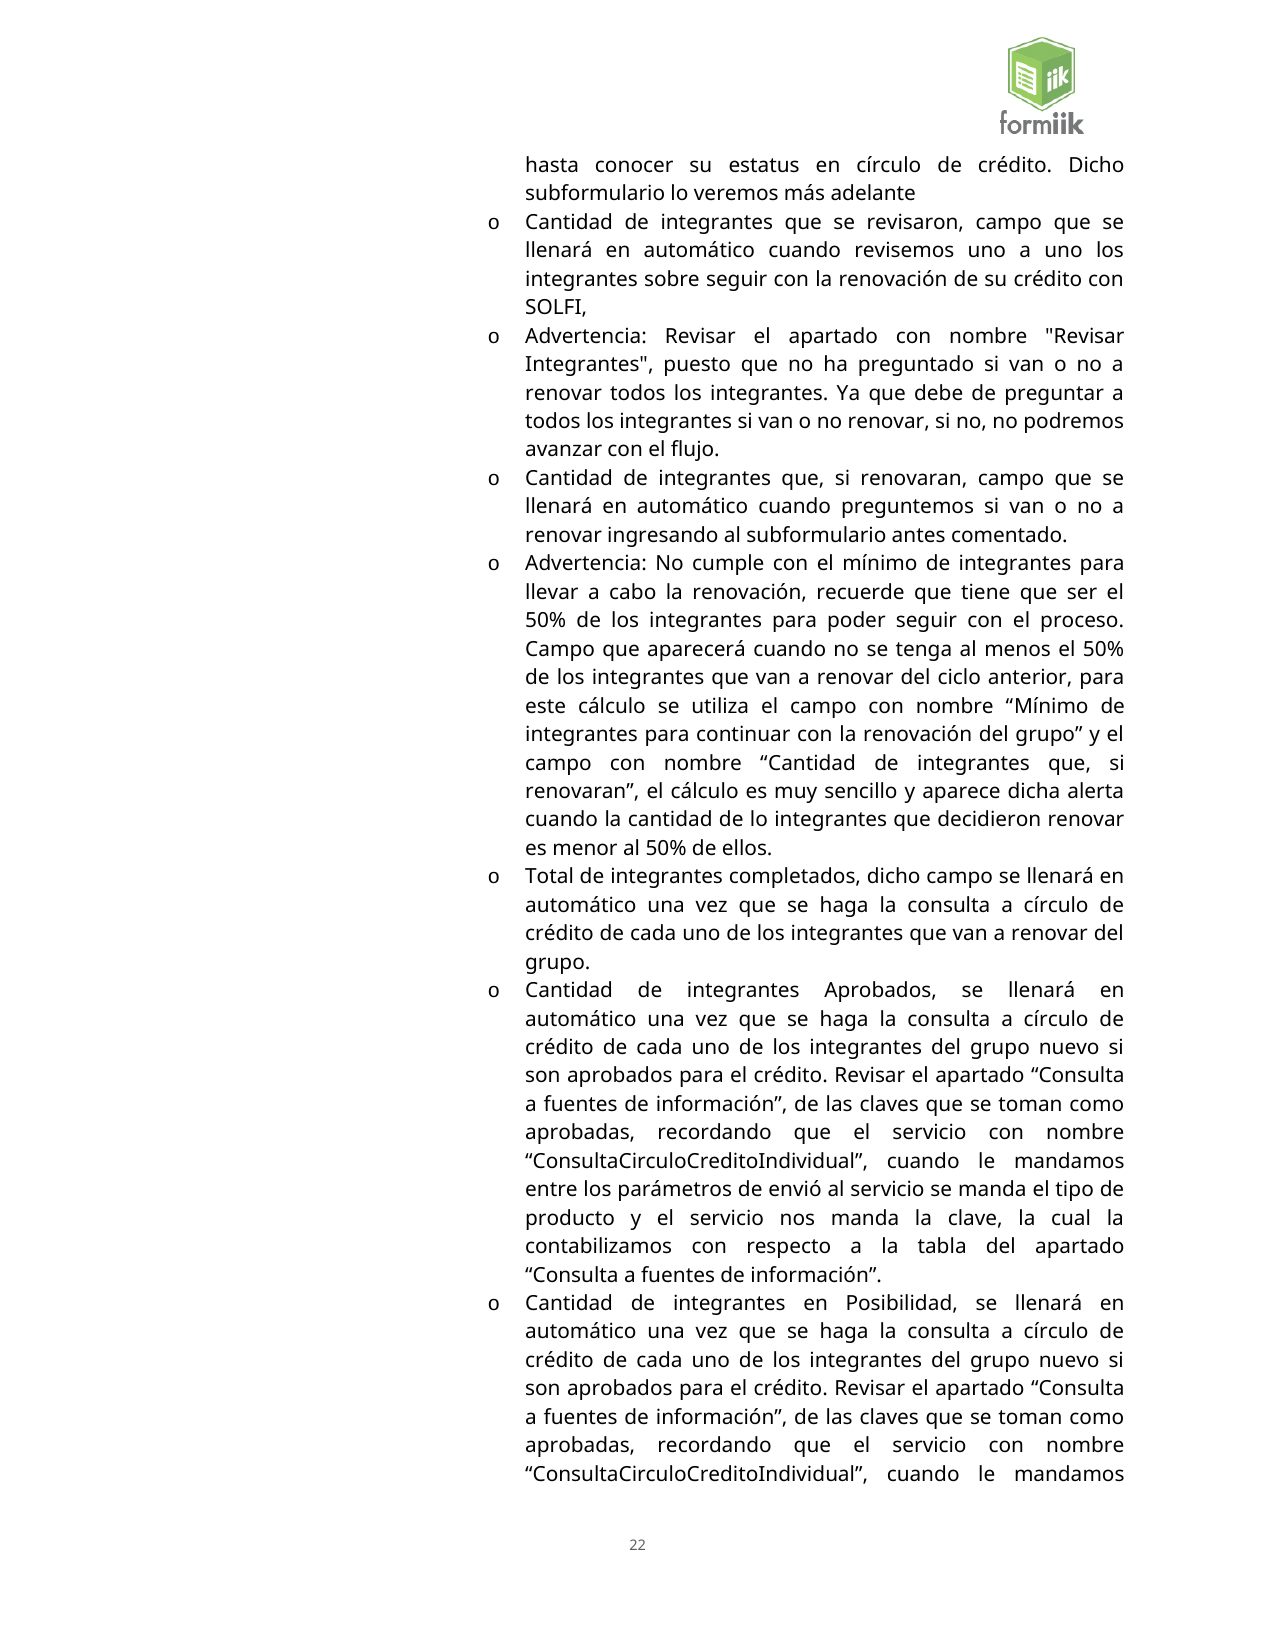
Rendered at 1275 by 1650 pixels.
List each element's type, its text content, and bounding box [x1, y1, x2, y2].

list Total de integrantes completados, dicho campo se llenará en automático una vez que se haga la consulta a círculo de crédito de cada uno de los integrantes que van a renovar del grupo. [487, 861, 1125, 975]
list Advertencia: Revisar el apartado con nombre "Revisar Integrantes", puesto que no ha preguntado si van o no a renovar todos los integrantes. Ya que debe de preguntar a todos los integrantes si van o no renovar, si no, no podremos avanzar con el flujo. [487, 321, 1125, 463]
picture [986, 32, 1094, 140]
list Cantidad de integrantes que se revisaron, campo que se llenará en automático cuando revisemos uno a uno los integrantes sobre seguir con la renovación de su crédito con SOLFI, [487, 207, 1125, 321]
list Advertencia: No cumple con el mínimo de integrantes para llevar a cabo la renovación, recuerde que tiene que ser el 50% de los integrantes para poder seguir con el proceso. Campo que aparecerá cuando no se tenga al menos el 50% de los integrantes que van a renovar del ciclo anterior, para este cálculo se utiliza el campo con nombre “Mínimo de integrantes para continuar con la renovación del grupo” y el campo con nombre “Cantidad de integrantes que, si renovaran”, el cálculo es muy sencillo y aparece dicha alerta cuando la cantidad de lo integrantes que decidieron renovar es menor al 50% de ellos. [487, 548, 1125, 861]
list Cantidad de integrantes Aprobados, se llenará en automático una vez que se haga la consulta a círculo de crédito de cada uno de los integrantes del grupo nuevo si son aprobados para el crédito. Revisar el apartado “Consulta a fuentes de información”, de las claves que se toman como aprobadas, recordando que el servicio con nombre “ConsultaCirculoCreditoIndividual”, cuando le mandamos entre los parámetros de envió al servicio se manda el tipo de producto y el servicio nos manda la clave, la cual la contabilizamos con respecto a la tabla del apartado “Consulta a fuentes de información”. [487, 975, 1125, 1288]
list Cantidad de integrantes que, si renovaran, campo que se llenará en automático cuando preguntemos si van o no a renovar ingresando al subformulario antes comentado. [487, 463, 1125, 548]
